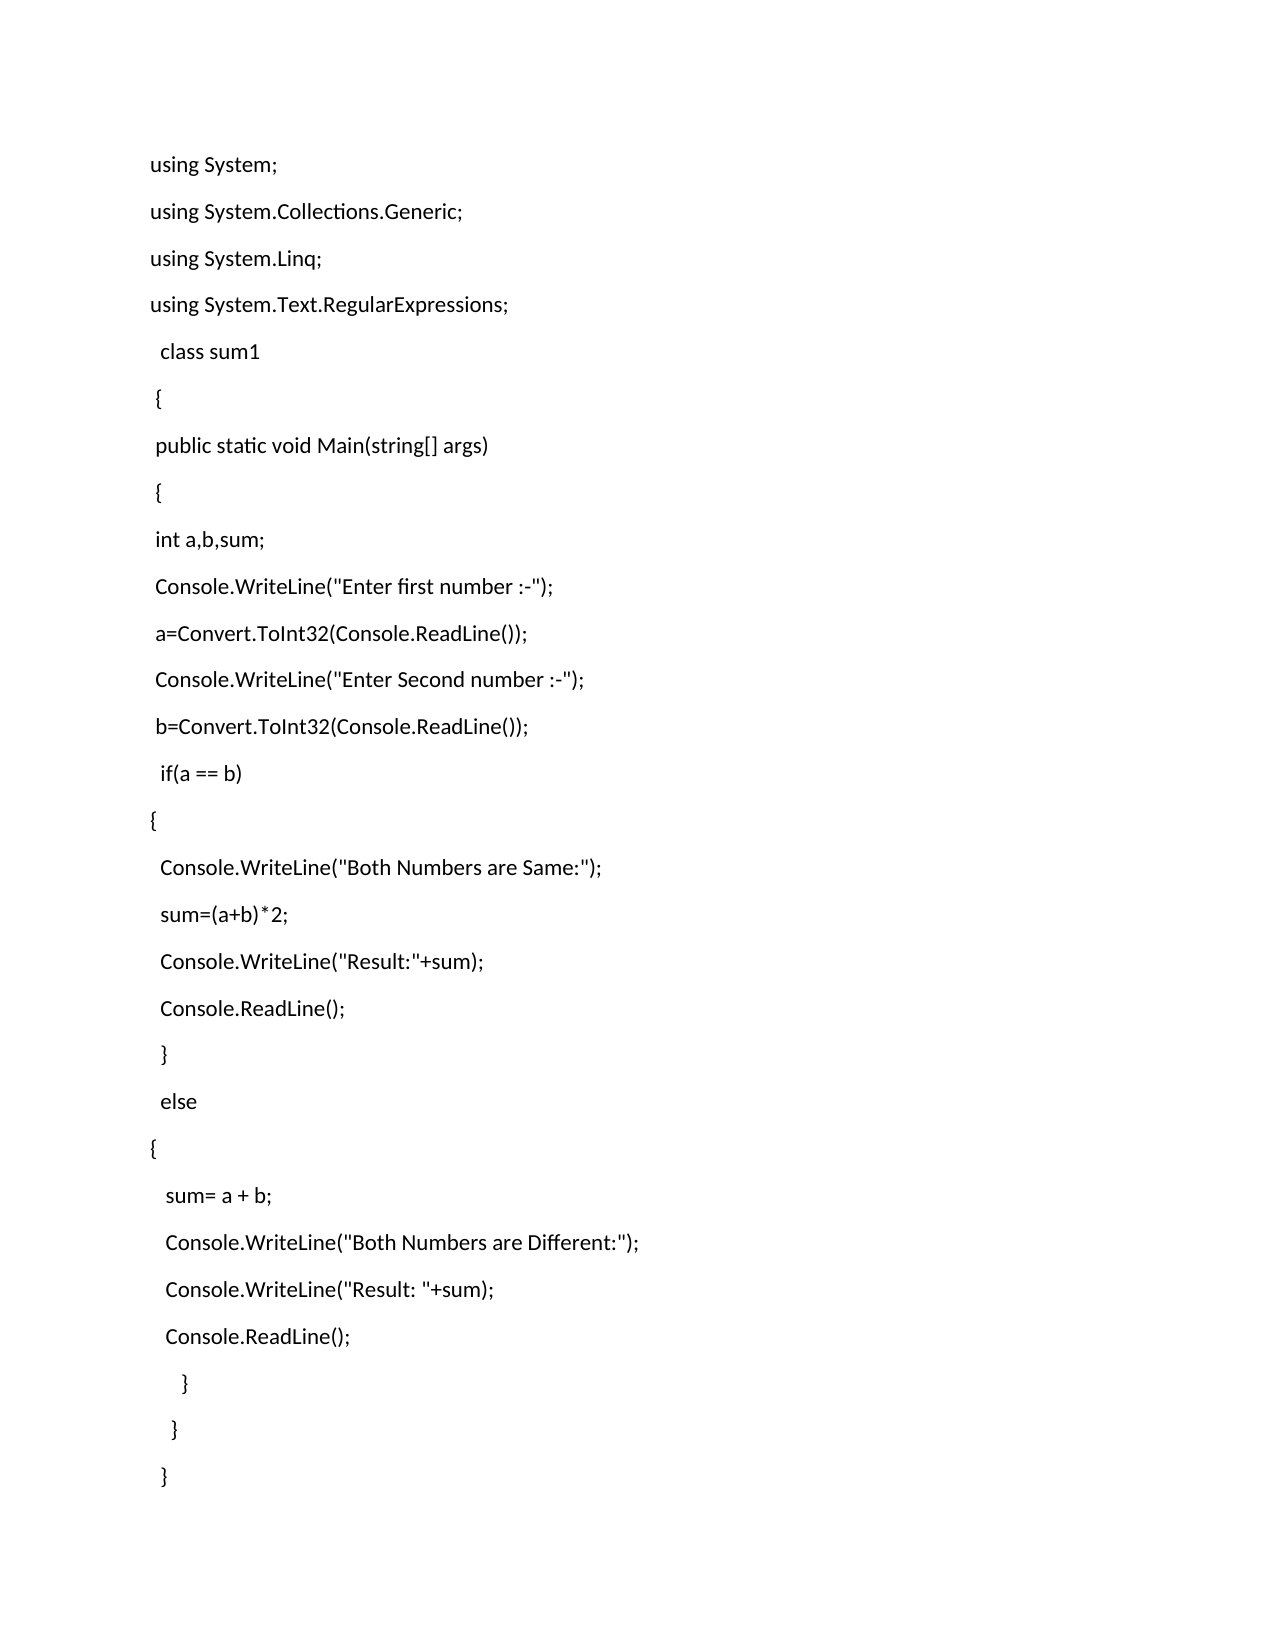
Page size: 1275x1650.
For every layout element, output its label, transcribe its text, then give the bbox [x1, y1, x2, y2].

text using System; [150, 150, 1125, 178]
text Console.WriteLine("Both Numbers are Same:"); [150, 853, 1125, 881]
text sum=(a+b)*2; [150, 900, 1125, 928]
text Console.ReadLine(); [150, 994, 1125, 1022]
text if(a == b) [150, 759, 1125, 787]
text { [150, 384, 1125, 412]
text Console.WriteLine("Result:"+sum); [150, 947, 1125, 975]
text class sum1 [150, 337, 1125, 366]
text using System.Linq; [150, 244, 1125, 272]
text { [150, 478, 1125, 506]
text Console.WriteLine("Result: "+sum); [150, 1275, 1125, 1303]
text using System.Text.RegularExpressions; [150, 291, 1125, 319]
text Console.ReadLine(); [150, 1322, 1125, 1350]
text Console.WriteLine("Enter first number :-"); [150, 572, 1125, 600]
text a=Convert.ToInt32(Console.ReadLine()); [150, 619, 1125, 647]
text public static void Main(string[] args) [150, 431, 1125, 459]
text sum= a + b; [150, 1181, 1125, 1209]
text { [150, 1134, 1125, 1162]
text int a,b,sum; [150, 525, 1125, 553]
text Console.WriteLine("Enter Second number :-"); [150, 666, 1125, 694]
text } [150, 1041, 1125, 1069]
text { [150, 806, 1125, 834]
text } [150, 1369, 1125, 1397]
text else [150, 1087, 1125, 1116]
text Console.WriteLine("Both Numbers are Different:"); [150, 1228, 1125, 1256]
text using System.Collections.Generic; [150, 197, 1125, 225]
text } [150, 1462, 1125, 1491]
text } [150, 1416, 1125, 1444]
text b=Convert.ToInt32(Console.ReadLine()); [150, 712, 1125, 741]
